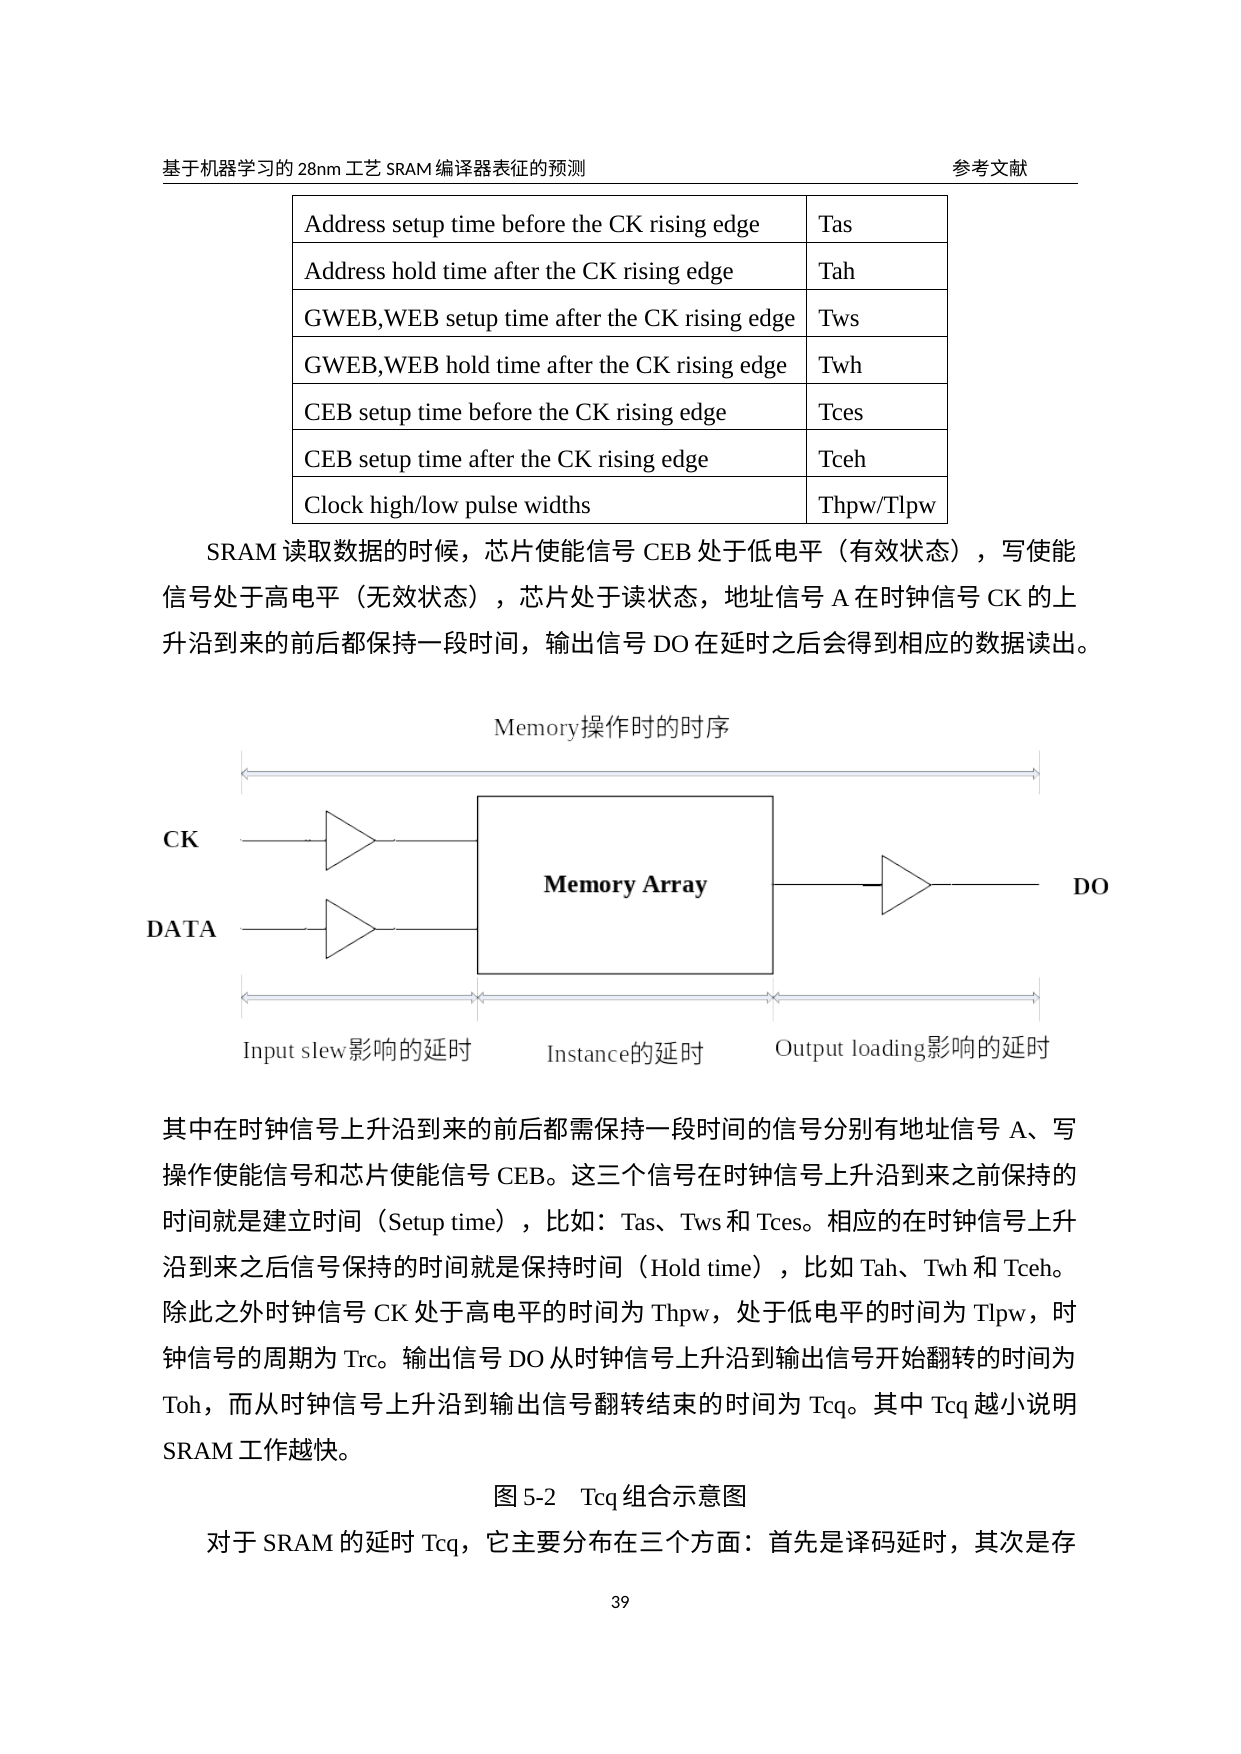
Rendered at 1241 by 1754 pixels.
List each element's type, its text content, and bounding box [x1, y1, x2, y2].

table_cell Tceh [807, 430, 947, 476]
table_cell Tces [807, 384, 947, 429]
text 图5-2 Tcq组合示意图 [162, 1468, 1078, 1514]
table_cell Address hold time after the CK rising edge [293, 243, 806, 289]
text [162, 1514, 1078, 1560]
table_cell Thpw/Tlpw [807, 477, 947, 523]
table_cell Address setup time before the CK rising edge [293, 196, 806, 242]
table_cell Tah [807, 243, 947, 289]
table_cell Tws [807, 290, 947, 336]
table_cell CEB setup time before the CK rising edge [293, 384, 806, 429]
table_cell Clock high/low pulse widths [293, 477, 806, 523]
table_cell GWEB,WEB hold time after the CK rising edge [293, 337, 806, 382]
table_cell Tas [807, 196, 947, 242]
table_cell GWEB,WEB setup time after the CK rising edge [293, 290, 806, 336]
table_cell CEB setup time after the CK rising edge [293, 430, 806, 476]
table_cell Twh [807, 337, 947, 382]
text SRAM读取数据的时候，芯片使能信号CEB处于低电平（有效状态），写使能信号处于高电平（无效状态），芯片处于读状态，地址信号A在时钟信号CK的上升沿到来的前后都保持一段时间，输出信号DO在延时之后会得到相应的数据读出。其中在时钟信号上升沿到来的前后都需保持一段时间的信号分别有地址信号A、写操作使能信号和芯片使能信号CEB。这三个信号在时钟信号上升沿到来之前保持的时间就是建立时间（Setup time），比如：Tas、Tws和Tces。相应的在时钟信号上升沿到来之后信号保持的时间就是保持时间（Hold time），比如Tah、Twh和Tceh。除此之外时钟信号CK处于高电平的时间为Thpw，处于低电平的时间为Tlpw，时钟信号的周期为Trc。输出信号DO从时钟信号上升沿到输出信号开始翻转的时间为Toh，而从时钟信号上升沿到输出信号翻转结束的时间为Tcq。其中Tcq越小说明SRAM工作越快。 [162, 524, 1078, 1468]
